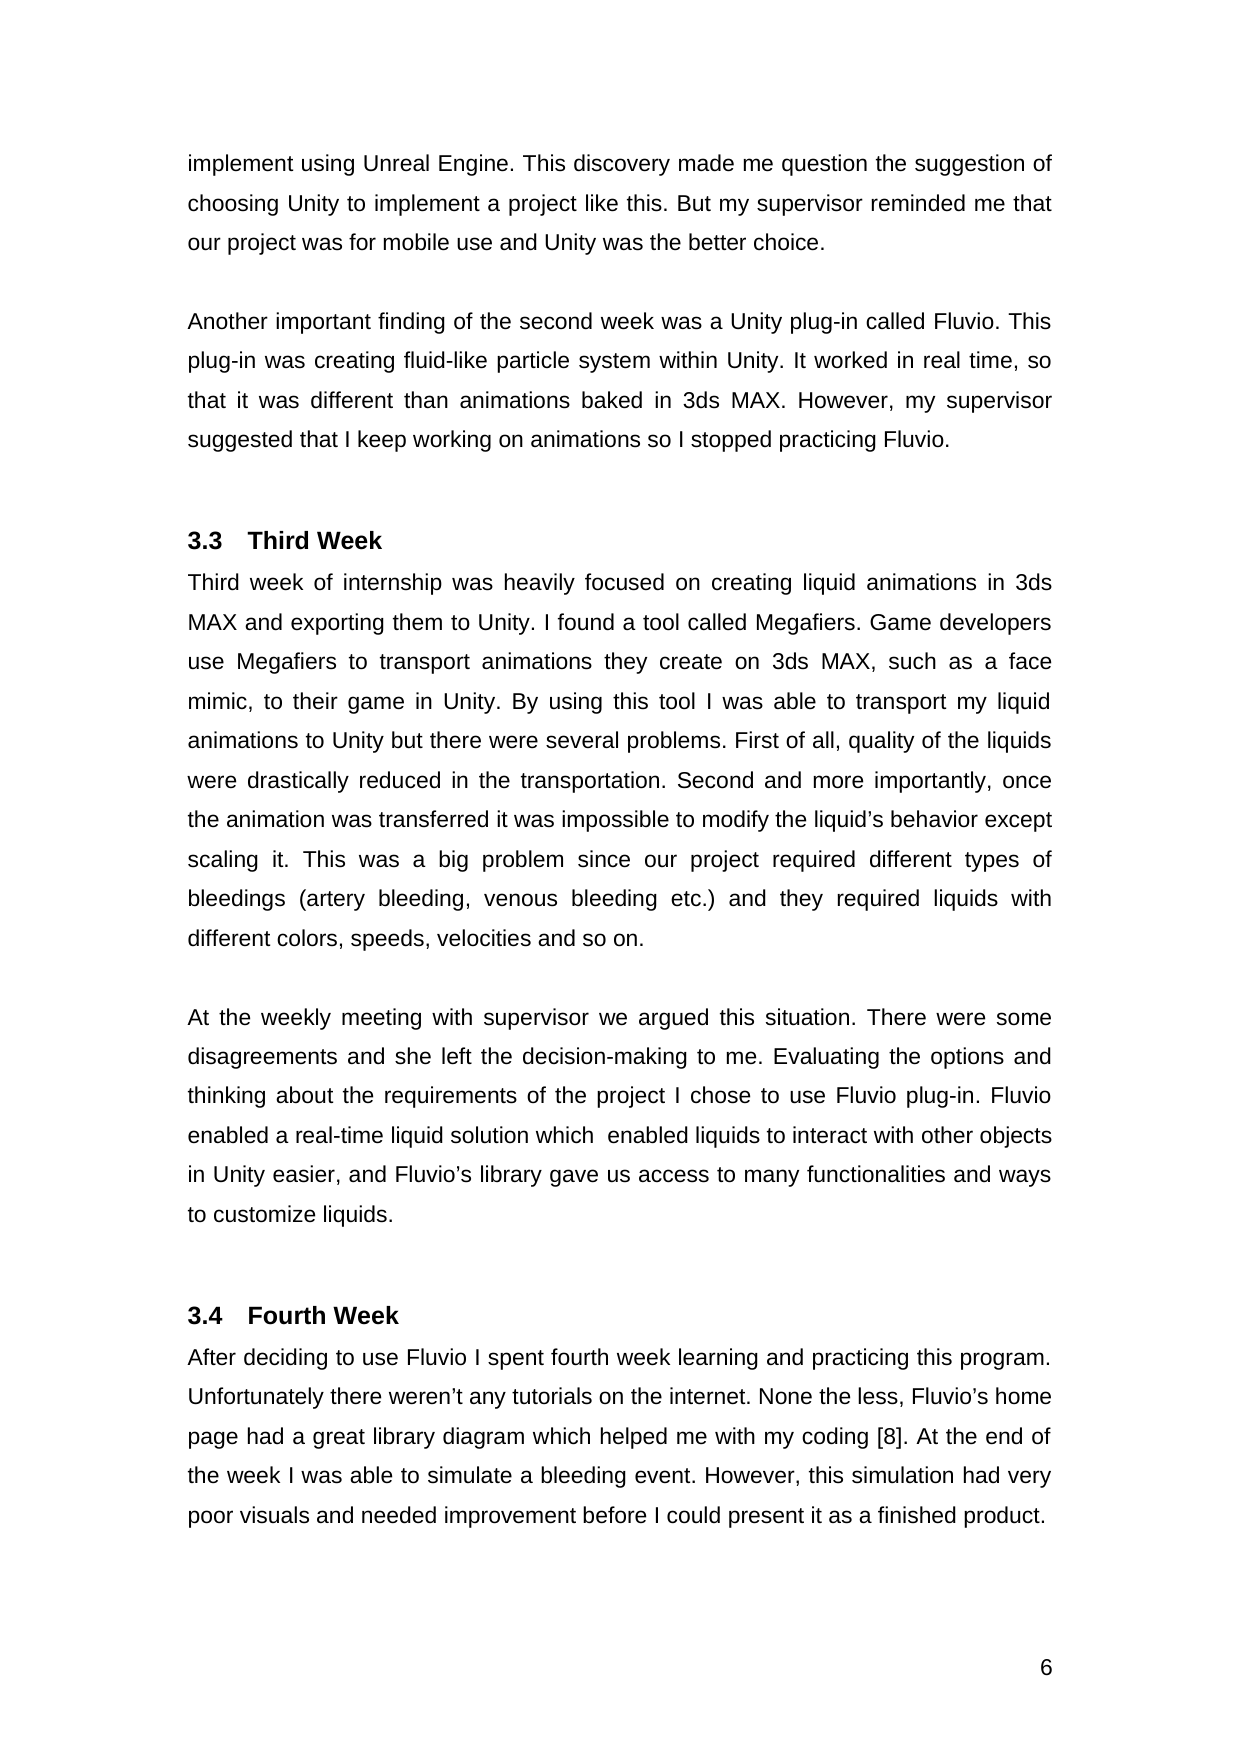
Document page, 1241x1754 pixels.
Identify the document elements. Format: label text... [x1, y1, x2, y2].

subtitle Fourth Week [187, 1301, 1053, 1329]
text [187, 150, 1053, 255]
subtitle Third Week [187, 526, 1053, 555]
text After deciding to use Fluvio I spent fourth week learning and practicing this program. Unfortunately there weren’t any tutorials on the internet. None the less, Fluvio’s home page had a great library diagram which helped me with my coding [8]. At the end of the week I was able to simulate a bleeding event. However, this simulation had very poor visuals and needed improvement before I could present it as a finished product. [187, 1344, 1053, 1528]
text Third week of internship was heavily focused on creating liquid animations in 3ds MAX and exporting them to Unity. I found a tool called Megafiers. Game developers use Megafiers to transport animations they create on 3ds MAX, such as a face mimic, to their game in Unity. By using this tool I was able to transport my liquid animations to Unity but there were several problems. First of all, quality of the liquids were drastically reduced in the transportation. Second and more importantly, once the animation was transferred it was impossible to modify the liquid’s behavior except scaling it. This was a big problem since our project required different types of bleedings (artery bleeding, venous bleeding etc.) and they required liquids with different colors, speeds, velocities and so on. [187, 569, 1053, 951]
text Another important finding of the second week was a Unity plug-in called Fluvio. This plug-in was creating fluid-like particle system within Unity. It worked in real time, so that it was different than animations baked in 3ds MAX. However, my supervisor suggested that I keep working on animations so I stopped practicing Fluvio. [187, 308, 1053, 453]
text At the weekly meeting with supervisor we argued this situation. There were some disagreements and she left the decision-making to me. Evaluating the options and thinking about the requirements of the project I chose to use Fluvio plug-in. Fluvio enabled a real-time liquid solution which enabled liquids to interact with other objects in Unity easier, and Fluvio’s library gave us access to many functionalities and ways to customize liquids. [187, 1003, 1053, 1227]
